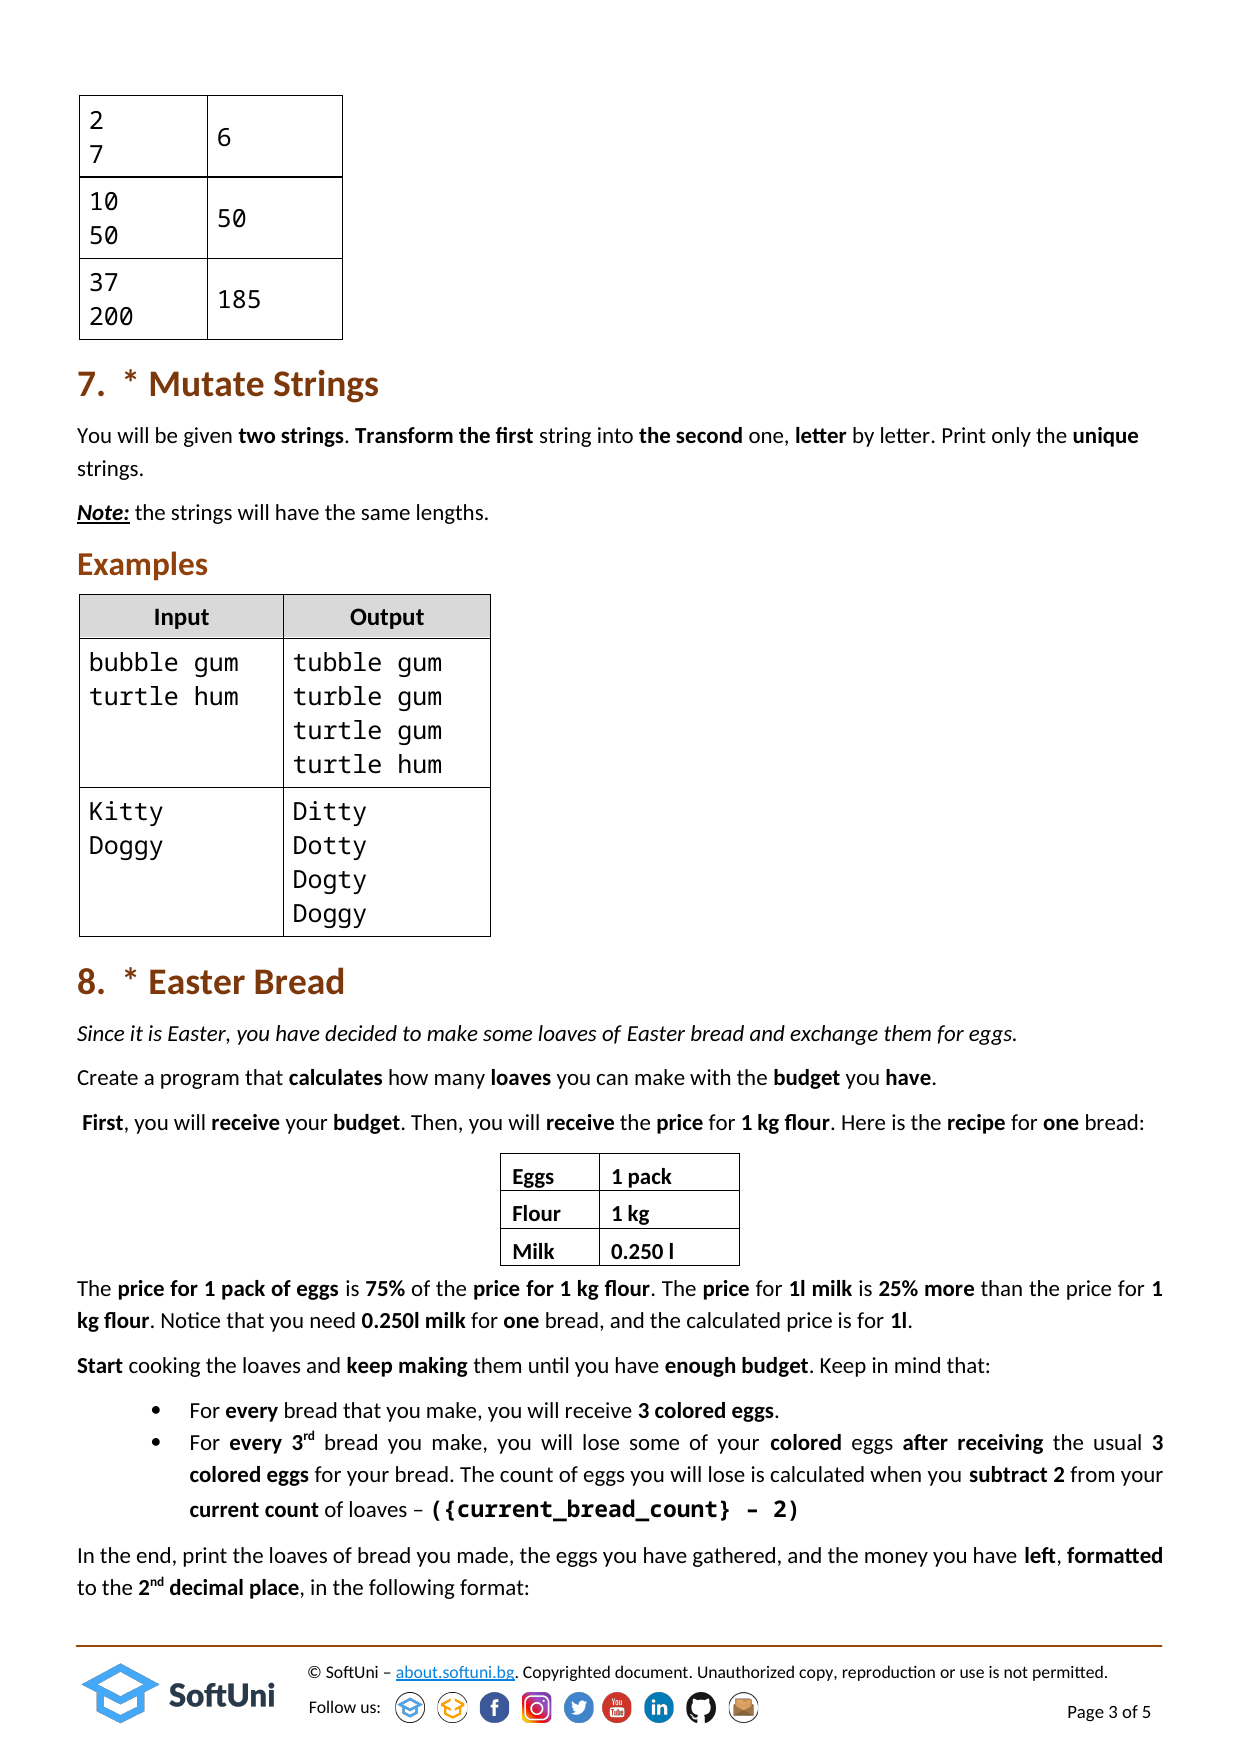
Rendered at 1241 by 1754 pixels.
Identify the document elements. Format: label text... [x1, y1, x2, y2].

picture [602, 1692, 632, 1723]
picture [437, 1692, 468, 1723]
subtitle Examples [77, 543, 1163, 584]
text The price for 1 pack of eggs is 75% of the price for 1 kg flour. The price for 1l milk is 25% more than the price for 1 kg flour. Notice that you need 0.250l milk for one bread, and the calculated price is for 1l. [77, 1274, 1163, 1334]
text Start cooking the loaves and keep making them until you have enough budget. Keep in mind that: [77, 1351, 1163, 1379]
picture [644, 1692, 653, 1701]
table_cell 1 kg [600, 1191, 739, 1227]
table_cell Ditty Dotty Dogty Doggy [284, 788, 490, 936]
table_cell Kitty Doggy [80, 788, 283, 936]
list For every bread that you make, you will receive 3 colored eggs. [152, 1396, 1163, 1424]
table_cell tubble gum turble gum turtle gum turtle hum [284, 639, 490, 787]
table_cell 50 [208, 178, 342, 257]
list For every 3rd bread you make, you will lose some of your colored eggs after receiving the usual 3 colored eggs for your bread. The count of eggs you will lose is calculated when you subtract 2 from your current count of loaves – ({current_bread_count} – 2) [152, 1428, 1163, 1524]
table_cell 10 50 [80, 178, 207, 257]
text You will be given two strings. Transform the first string into the second one, letter by letter. Print only the unique strings. [77, 421, 1163, 482]
picture [686, 1692, 716, 1723]
picture [395, 1692, 425, 1723]
table_cell 37 200 [80, 259, 207, 338]
picture [665, 1692, 674, 1701]
text Create a program that calculates how many loaves you can make with the budget you have. [77, 1063, 1163, 1091]
table_cell bubble gum turtle hum [80, 639, 283, 787]
table_cell Milk [501, 1229, 599, 1265]
text Since it is Easter, you have decided to make some loaves of Easter bread and exchange them for eggs. [77, 1019, 1163, 1047]
table_cell 185 [208, 259, 342, 338]
table_header Input [80, 595, 283, 637]
picture [75, 1658, 281, 1729]
table_header Eggs [501, 1154, 599, 1190]
picture [522, 1692, 552, 1723]
picture [658, 1705, 667, 1714]
table_cell Flour [501, 1191, 599, 1227]
picture [564, 1692, 594, 1723]
picture [479, 1692, 510, 1723]
table_cell 2 7 [80, 96, 207, 176]
picture [644, 1714, 653, 1723]
table_cell 0.250 l [600, 1229, 739, 1265]
subtitle * Mutate Strings [77, 360, 1163, 406]
table_header Output [284, 595, 490, 637]
picture [728, 1692, 759, 1723]
subtitle * Easter Bread [77, 958, 1163, 1003]
text In the end, print the loaves of bread you made, the eggs you have gathered, and the money you have left, formatted to the 2nd decimal place, in the following format: [77, 1541, 1163, 1602]
text Note: the strings will have the same lengths. [77, 498, 1163, 526]
table_header 1 pack [600, 1154, 739, 1190]
table_cell 6 [208, 96, 342, 176]
picture [665, 1714, 674, 1723]
text First, you will receive your budget. Then, you will receive the price for 1 kg flour. Here is the recipe for one bread: [77, 1108, 1163, 1136]
